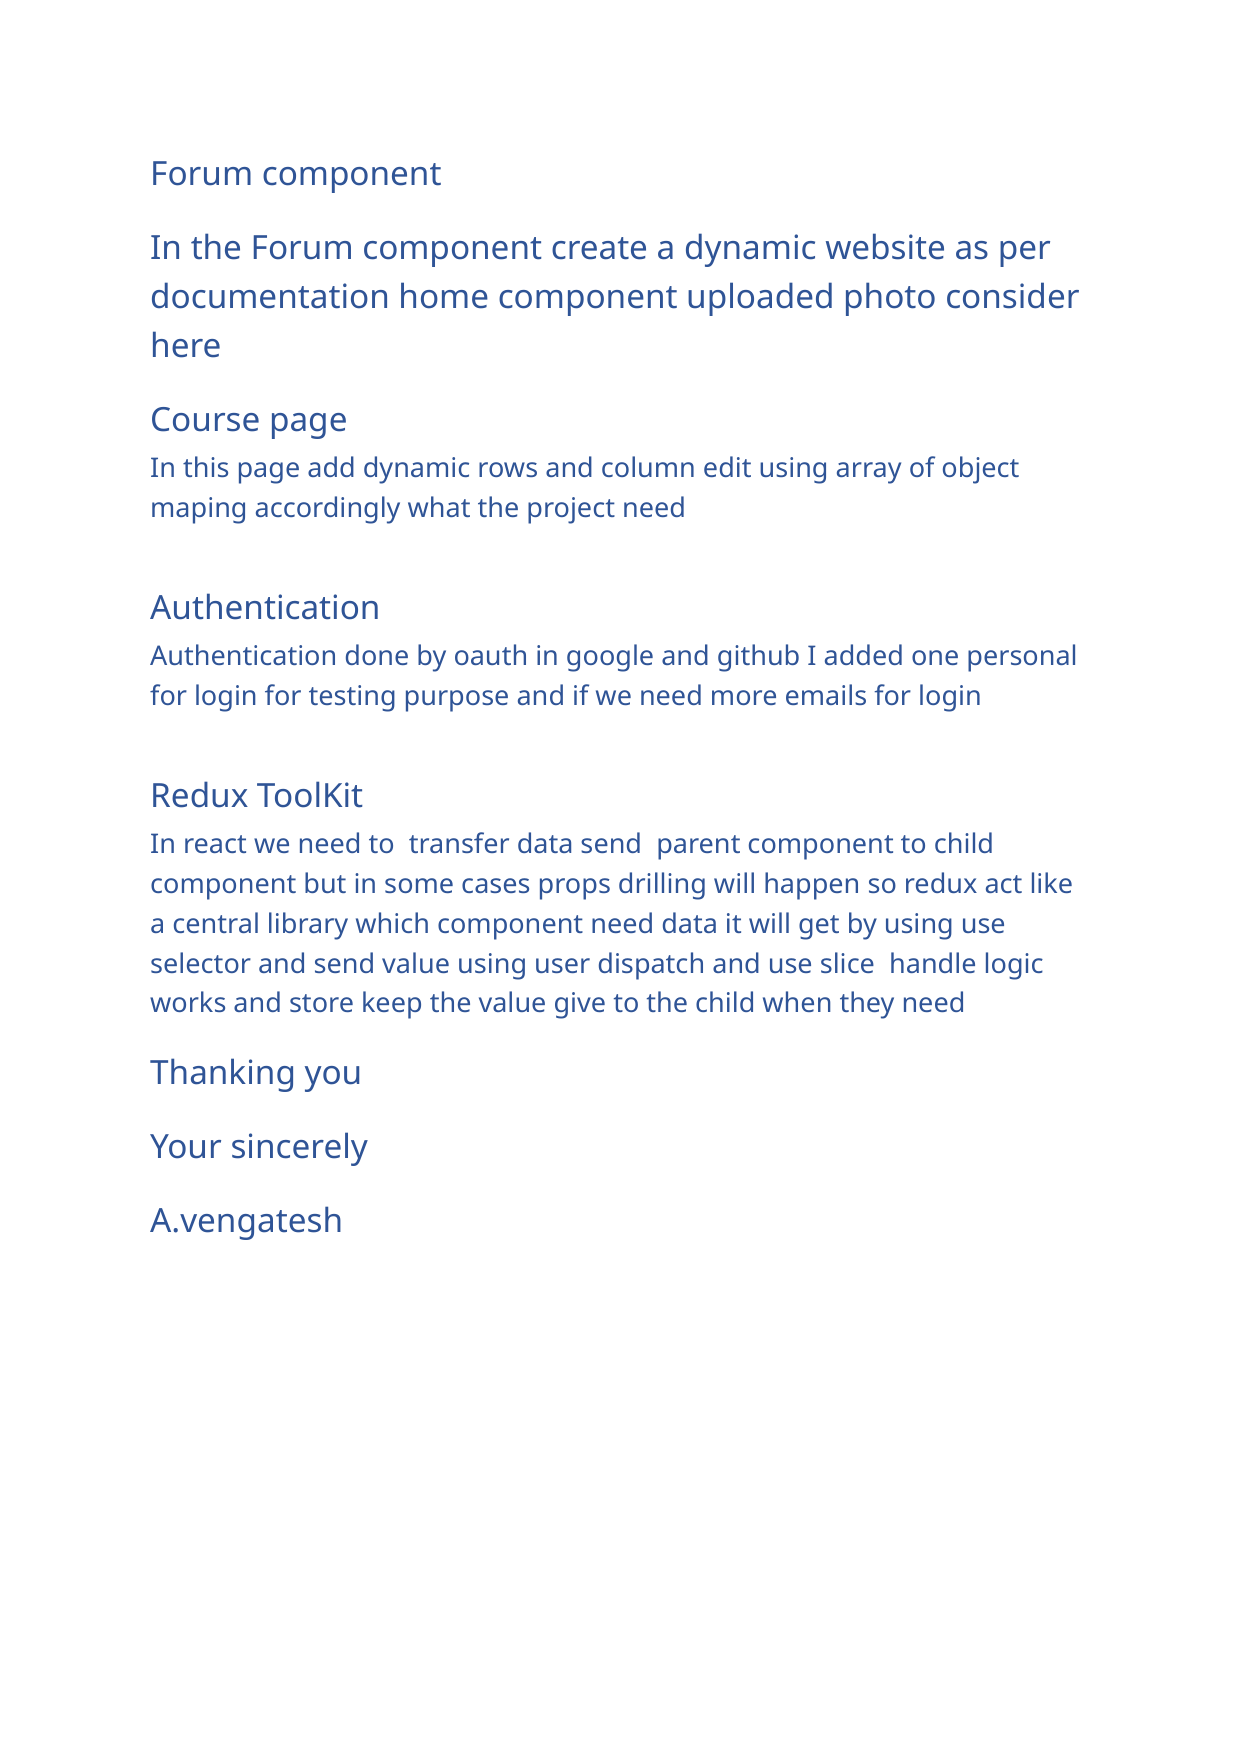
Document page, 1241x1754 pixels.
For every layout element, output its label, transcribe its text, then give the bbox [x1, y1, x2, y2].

subtitle Authentication done by oauth in google and github I added one personal for login for testing purpose and if we need more emails for login [150, 637, 1090, 713]
subtitle Redux ToolKit [150, 772, 1090, 817]
subtitle A.vengatesh [150, 1197, 1090, 1242]
subtitle In this page add dynamic rows and column edit using array of object maping accordingly what the project need [150, 449, 1090, 526]
subtitle Course page [150, 396, 1090, 441]
subtitle In react we need to transfer data send parent component to child component but in some cases props drilling will happen so redux act like a central library which component need data it will get by using use selector and send value using user dispatch and use slice handle logic works and store keep the value give to the child when they need [150, 825, 1090, 1021]
subtitle Forum component [150, 150, 1090, 195]
subtitle Authentication [150, 584, 1090, 629]
subtitle In the Forum component create a dynamic website as per documentation home component uploaded photo consider here [150, 224, 1090, 367]
subtitle Thanking you [150, 1049, 1090, 1094]
subtitle Your sincerely [150, 1123, 1090, 1168]
